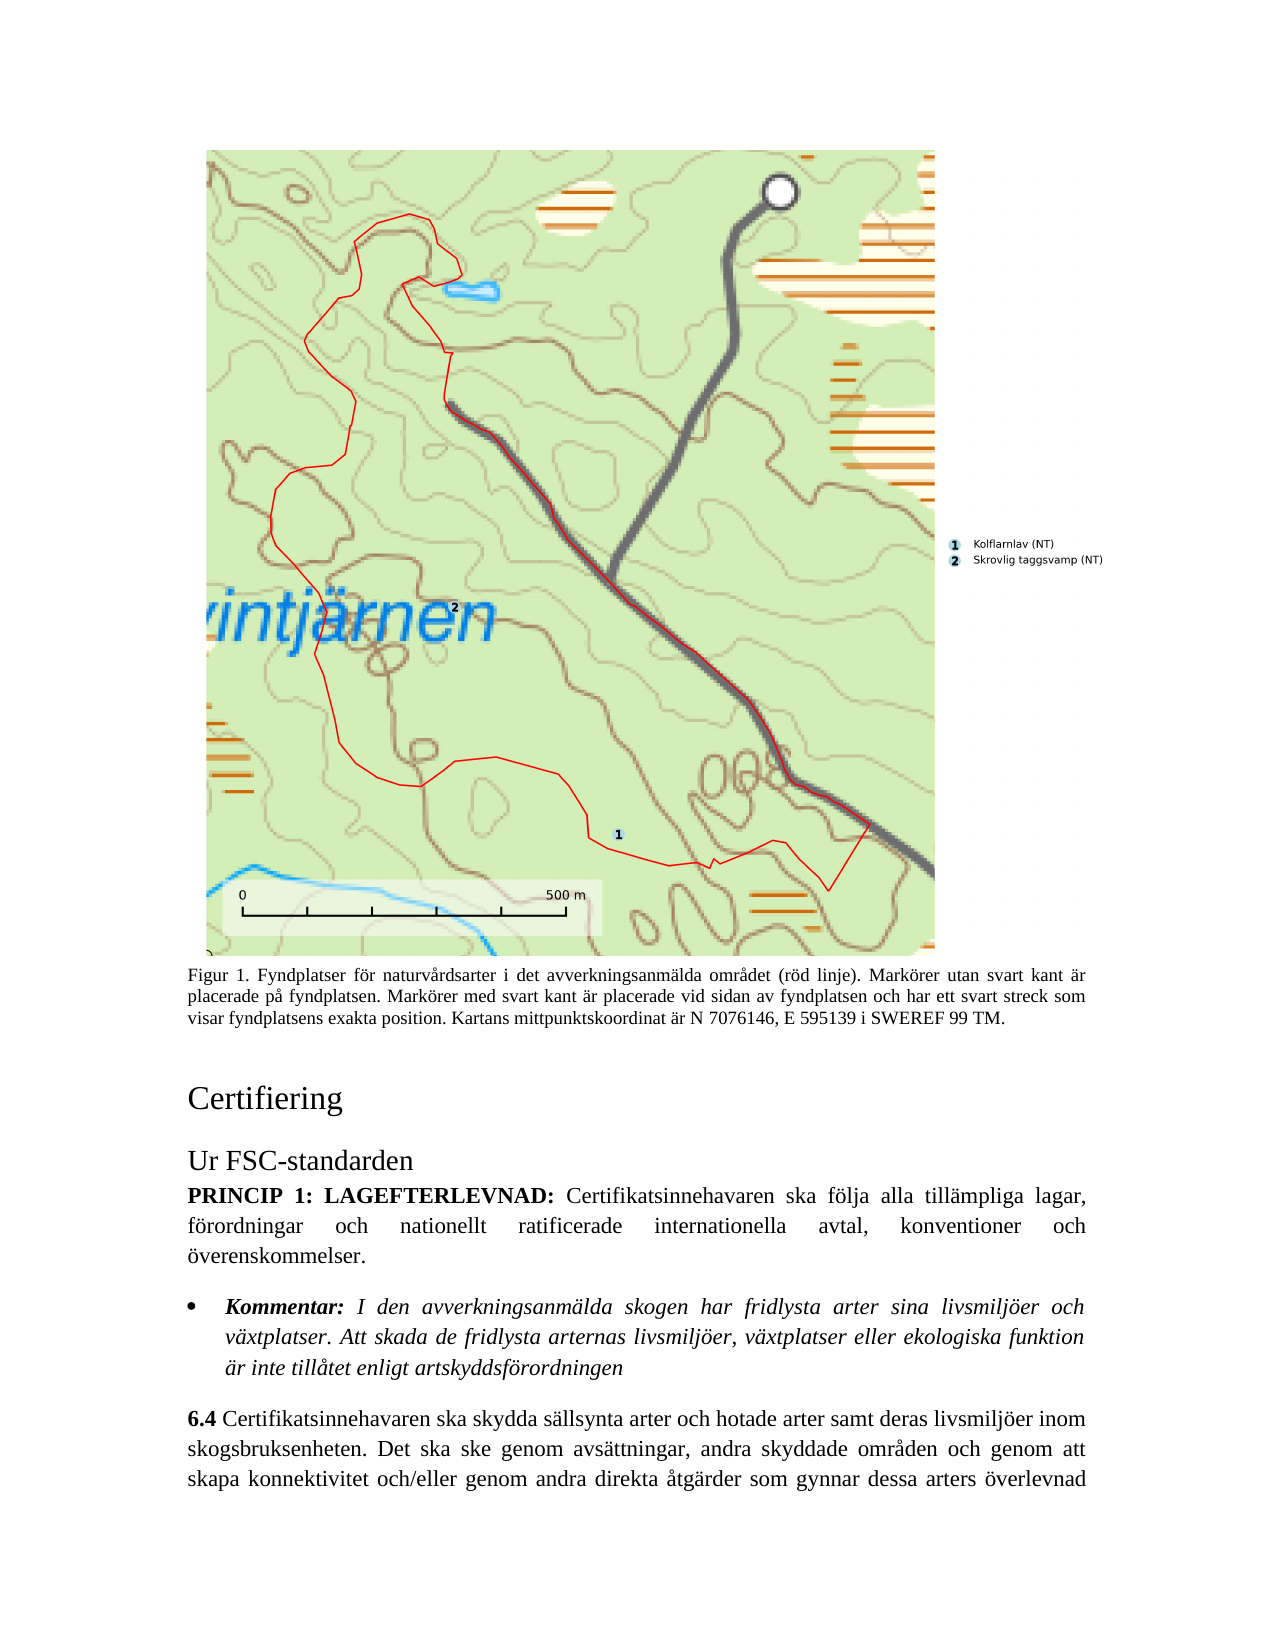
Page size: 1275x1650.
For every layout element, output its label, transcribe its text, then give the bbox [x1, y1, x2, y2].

subtitle Certifiering [187, 1078, 1087, 1117]
picture [206, 150, 1107, 956]
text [187, 1404, 1087, 1491]
text PRINCIP 1: LAGEFTERLEVNAD: Certifikatsinnehavaren ska följa alla tillämpliga lagar, förordningar och nationellt ratificerade internationella avtal, konventioner och överenskommelser. [187, 1182, 1087, 1268]
list Kommentar: I den avverkningsanmälda skogen har fridlysta arter sina livsmiljöer och växtplatser. Att skada de fridlysta arternas livsmiljöer, växtplatser eller ekologiska funktion är inte tillåtet enligt artskyddsförordningen [187, 1293, 1087, 1380]
text Figur 1. Fyndplatser för naturvårdsarter i det avverkningsanmälda området (röd linje). Markörer utan svart kant är placerade på fyndplatsen. Markörer med svart kant är placerade vid sidan av fyndplatsen och har ett svart streck som visar fyndplatsens exakta position. Kartans mittpunktskoordinat är N 7076146, E 595139 i SWEREF 99 TM. [187, 963, 1087, 1028]
subtitle Ur FSC-standarden [187, 1143, 1087, 1177]
